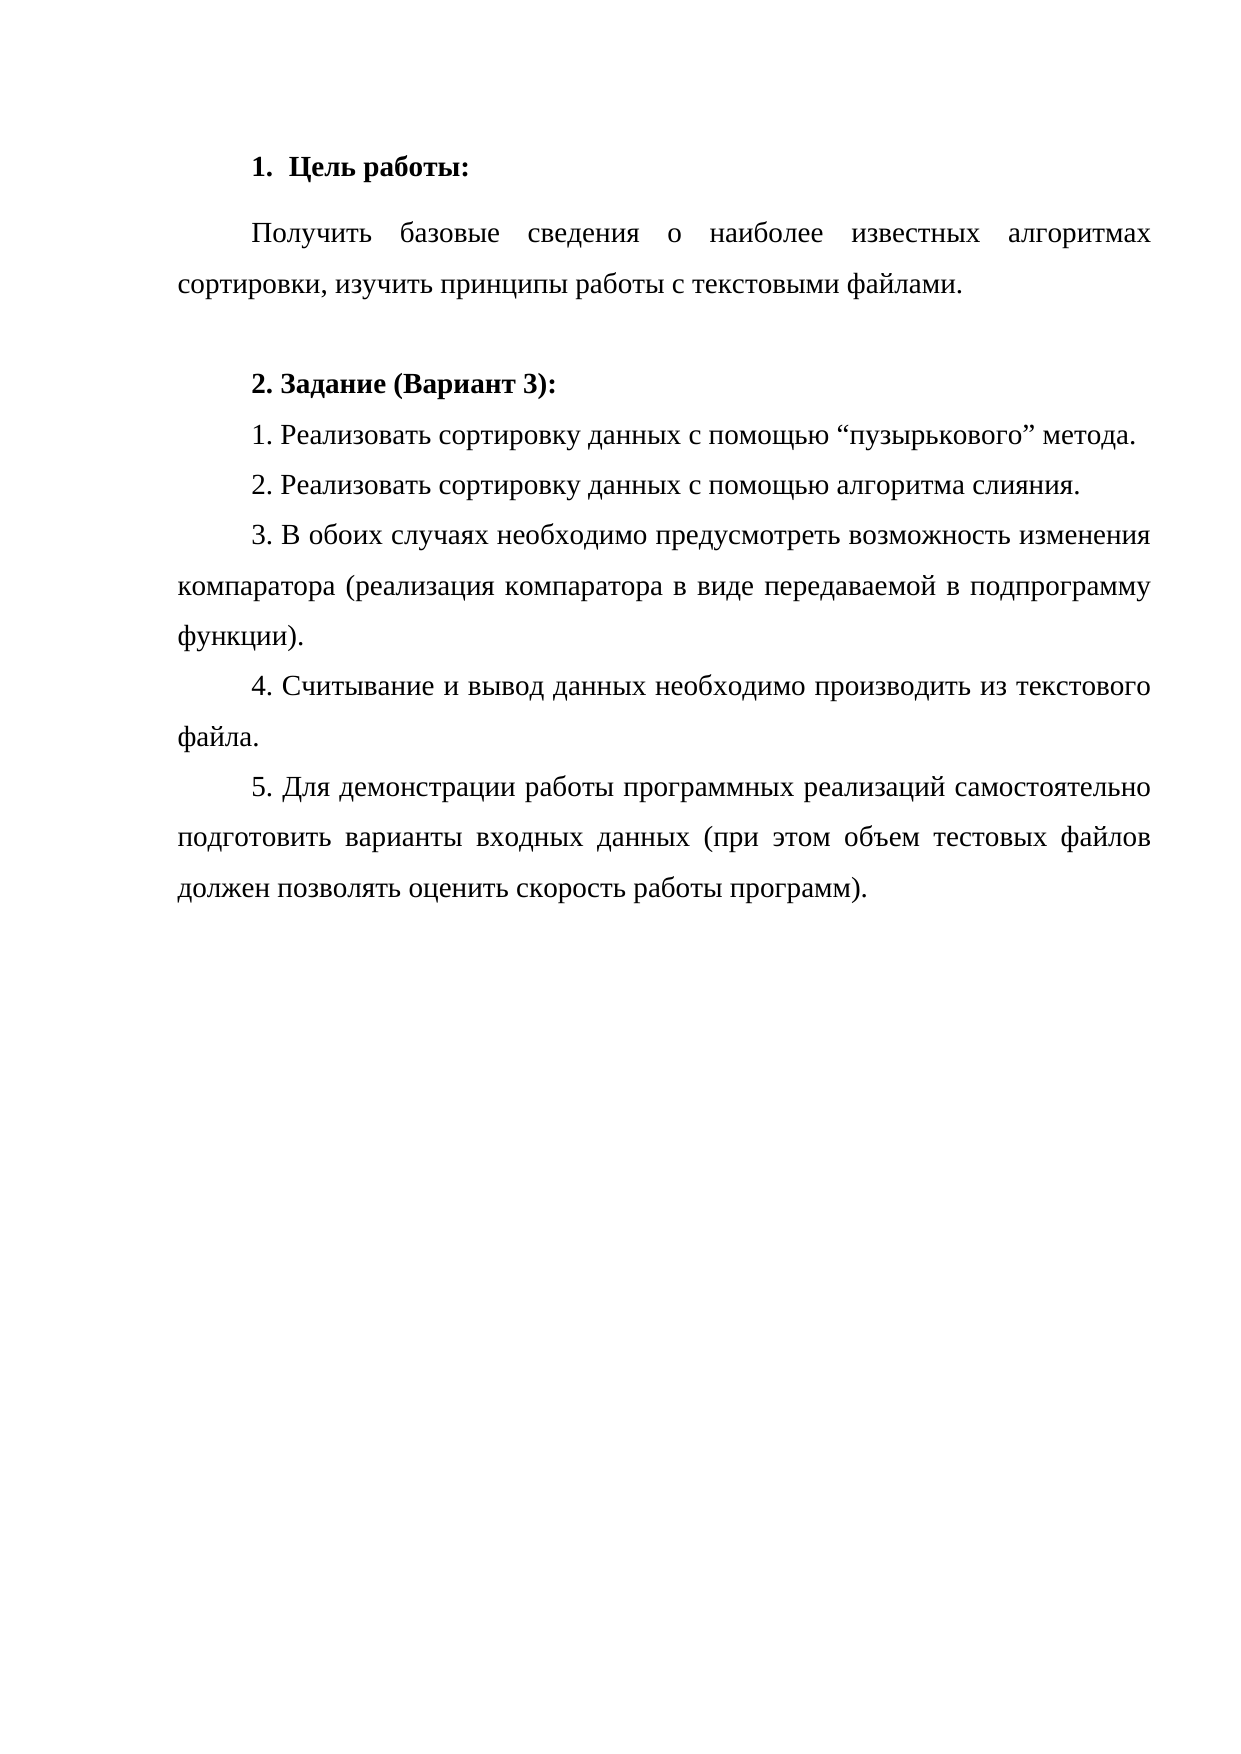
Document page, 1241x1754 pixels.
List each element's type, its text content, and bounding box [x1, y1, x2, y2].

text 3. В обоих случаях необходимо предусмотреть возможность изменения компаратора (реализация компаратора в виде передаваемой в подпрограмму функции). [177, 517, 1152, 652]
text Получить базовые сведения о наиболее известных алгоритмах сортировки, изучить принципы работы с текстовыми файлами. [177, 216, 1152, 299]
text 2. Реализовать сортировку данных с помощью алгоритма слияния. [177, 467, 1152, 501]
list Цель работы: [251, 149, 1152, 182]
text 2. Задание (Вариант 3): [177, 367, 1152, 400]
text 1. Реализовать сортировку данных с помощью “пузырькового” метода. [177, 417, 1152, 450]
text 4. Считывание и вывод данных необходимо производить из текстового файла. [177, 668, 1152, 752]
text 5. Для демонстрации работы программных реализаций самостоятельно подготовить варианты входных данных (при этом объем тестовых файлов должен позволять оценить скорость работы программ).3. Код программы [177, 769, 1152, 903]
